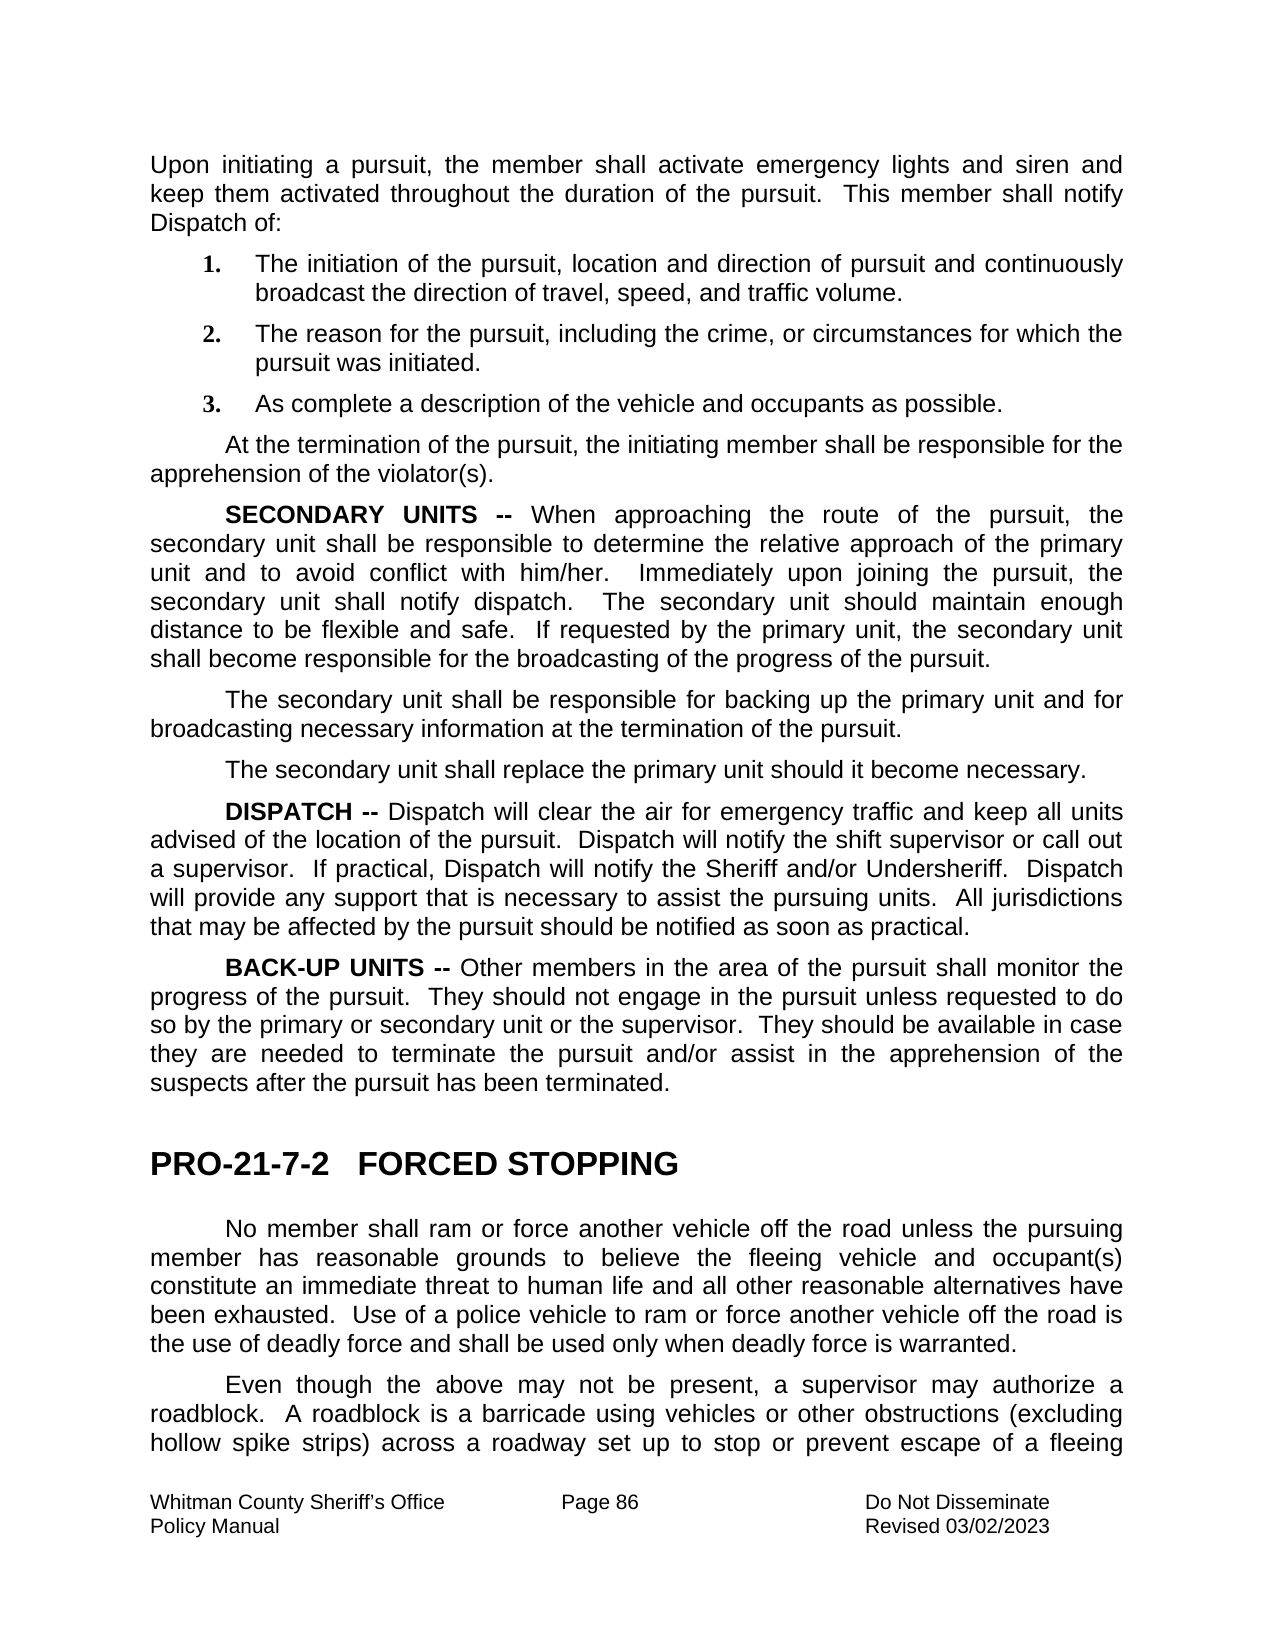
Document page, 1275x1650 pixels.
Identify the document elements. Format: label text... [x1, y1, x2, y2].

text The secondary unit shall replace the primary unit should it become necessary. [150, 755, 1125, 784]
text PRO-21-7-2 FORCED STOPPING [150, 1144, 1125, 1182]
text The secondary unit shall be responsible for backing up the primary unit and for broadcasting necessary information at the termination of the pursuit. [150, 685, 1125, 743]
list As complete a description of the vehicle and occupants as possible. [202, 389, 1125, 418]
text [150, 1370, 1125, 1456]
text Upon initiating a pursuit, the member shall activate emergency lights and siren and keep them activated throughout the duration of the pursuit. This member shall notify Dispatch of: [150, 150, 1125, 236]
text SECONDARY UNITS -- When approaching the route of the pursuit, the secondary unit shall be responsible to determine the relative approach of the primary unit and to avoid conflict with him/her. Immediately upon joining the pursuit, the secondary unit shall notify dispatch. The secondary unit should maintain enough distance to be flexible and safe. If requested by the primary unit, the secondary unit shall become responsible for the broadcasting of the progress of the pursuit. [150, 500, 1125, 673]
list The reason for the pursuit, including the crime, or circumstances for which the pursuit was initiated. [202, 319, 1125, 376]
text At the termination of the pursuit, the initiating member shall be responsible for the apprehension of the violator(s). [150, 430, 1125, 488]
text DISPATCH -- Dispatch will clear the air for emergency traffic and keep all units advised of the location of the pursuit. Dispatch will notify the shift supervisor or call out a supervisor. If practical, Dispatch will notify the Sheriff and/or Undersheriff. Dispatch will provide any support that is necessary to assist the pursuing units. All jurisdictions that may be affected by the pursuit should be notified as soon as practical. [150, 797, 1125, 940]
text BACK-UP UNITS -- Other members in the area of the pursuit shall monitor the progress of the pursuit. They should not engage in the pursuit unless requested to do so by the primary or secondary unit or the supervisor. They should be available in case they are needed to terminate the pursuit and/or assist in the apprehension of the suspects after the pursuit has been terminated. [150, 953, 1125, 1097]
list The initiation of the pursuit, location and direction of pursuit and continuously broadcast the direction of travel, speed, and traffic volume. [202, 249, 1125, 306]
text No member shall ram or force another vehicle off the road unless the pursuing member has reasonable grounds to believe the fleeing vehicle and occupant(s) constitute an immediate threat to human life and all other reasonable alternatives have been exhausted. Use of a vehicle to ram or force another vehicle off the road is the use of deadly force and shall be used only when deadly force is warranted. [150, 1214, 1125, 1357]
